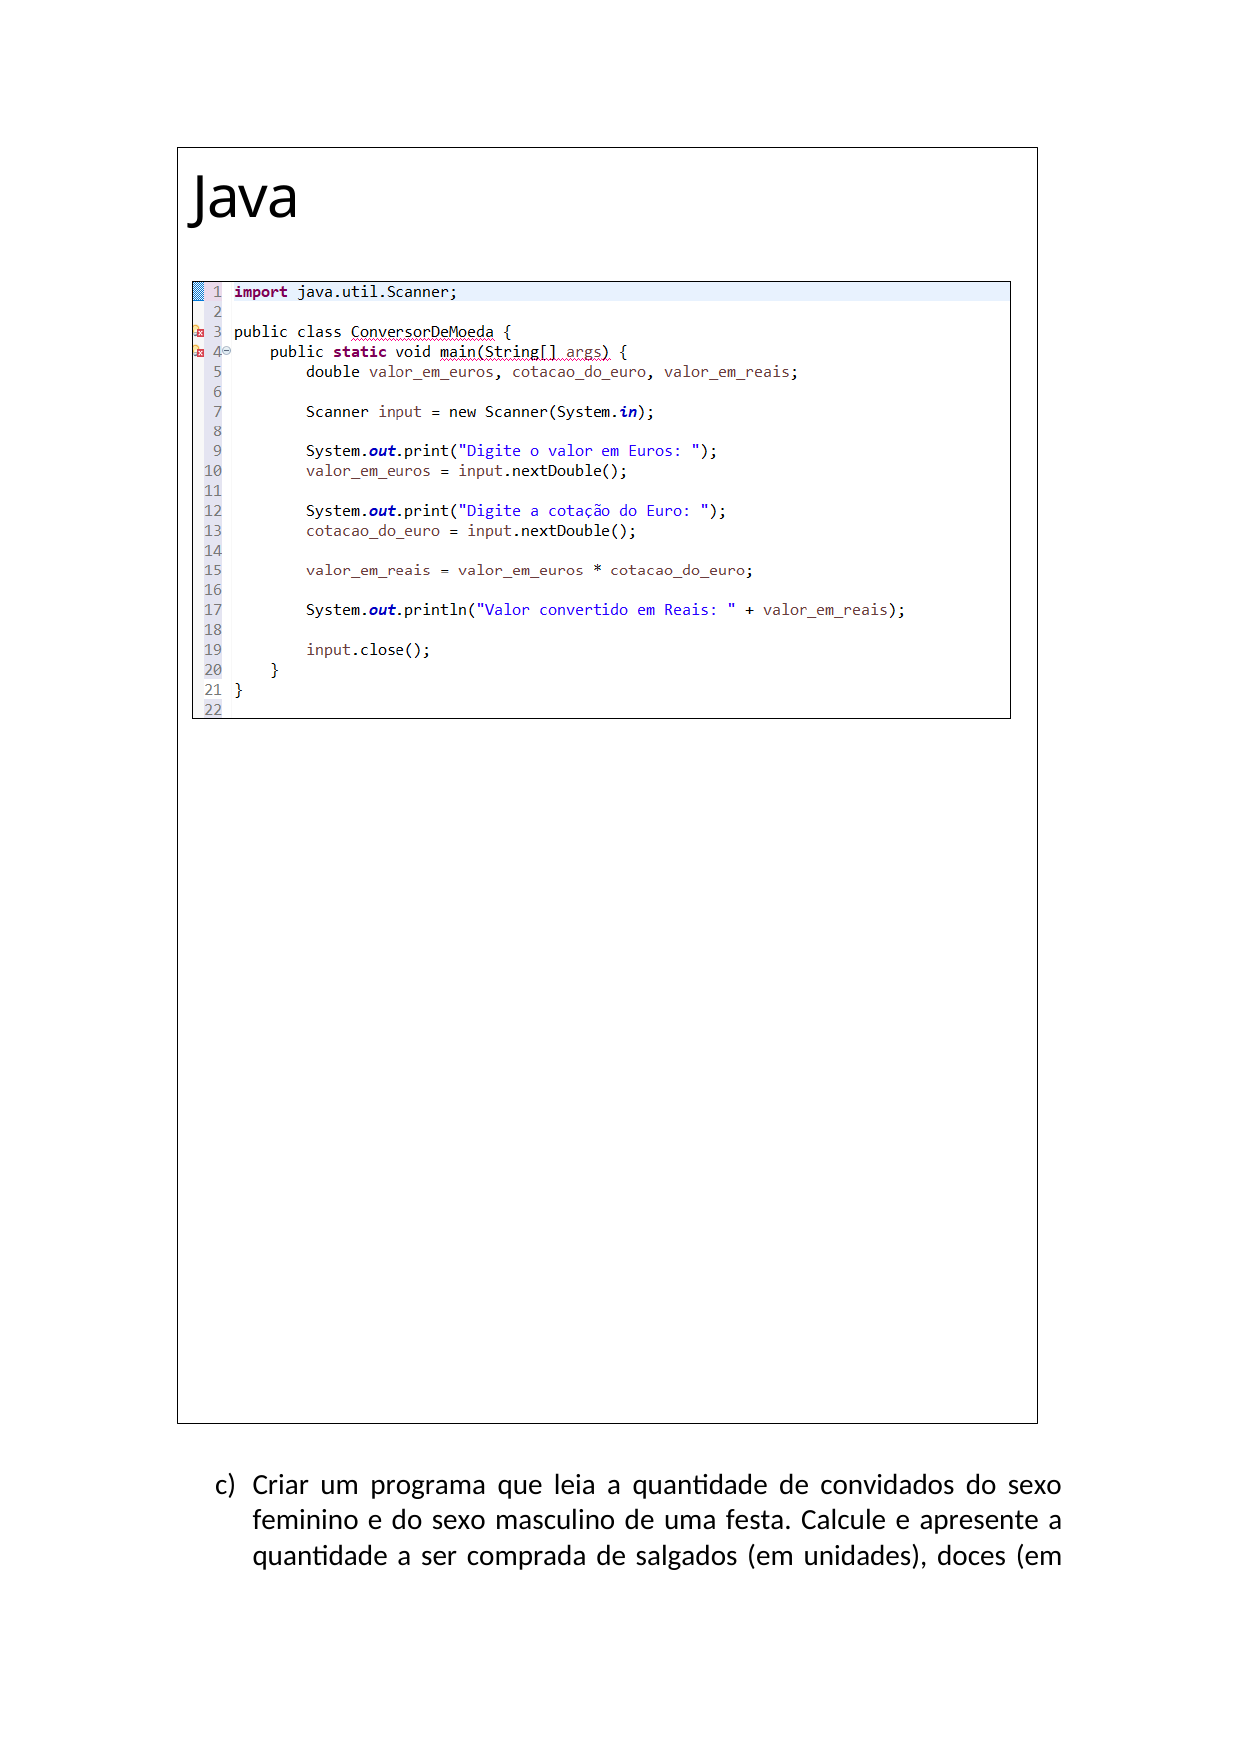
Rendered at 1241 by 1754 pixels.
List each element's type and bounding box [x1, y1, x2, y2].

picture [193, 282, 1010, 718]
list [215, 1466, 1063, 1573]
